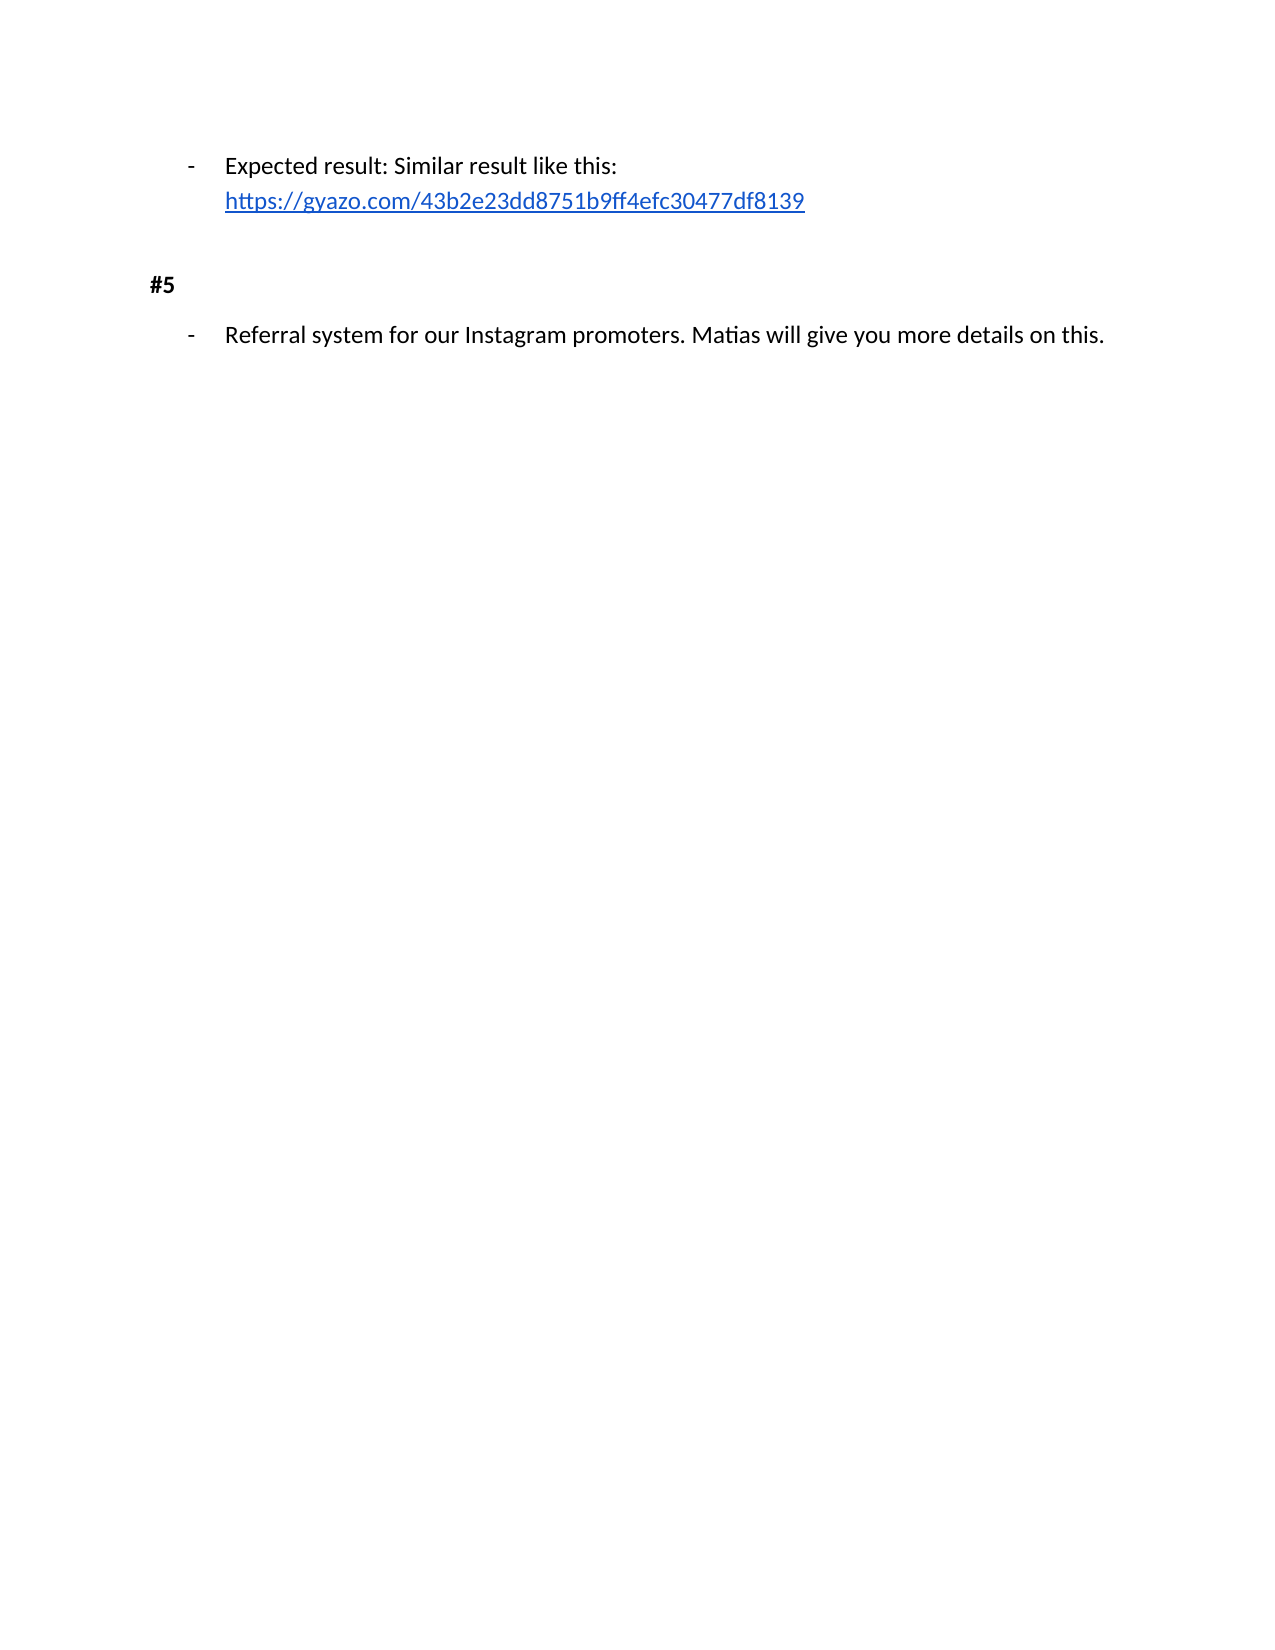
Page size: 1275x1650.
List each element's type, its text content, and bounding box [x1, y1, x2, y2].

text #5 [150, 269, 1125, 300]
list Referral system for our Instagram promoters. Matias will give you more details on this. [187, 319, 1125, 350]
list Expected result: Similar result like this: https://gyazo.com/43b2e23dd8751b9ff4efc30477df8139 [187, 150, 1125, 216]
